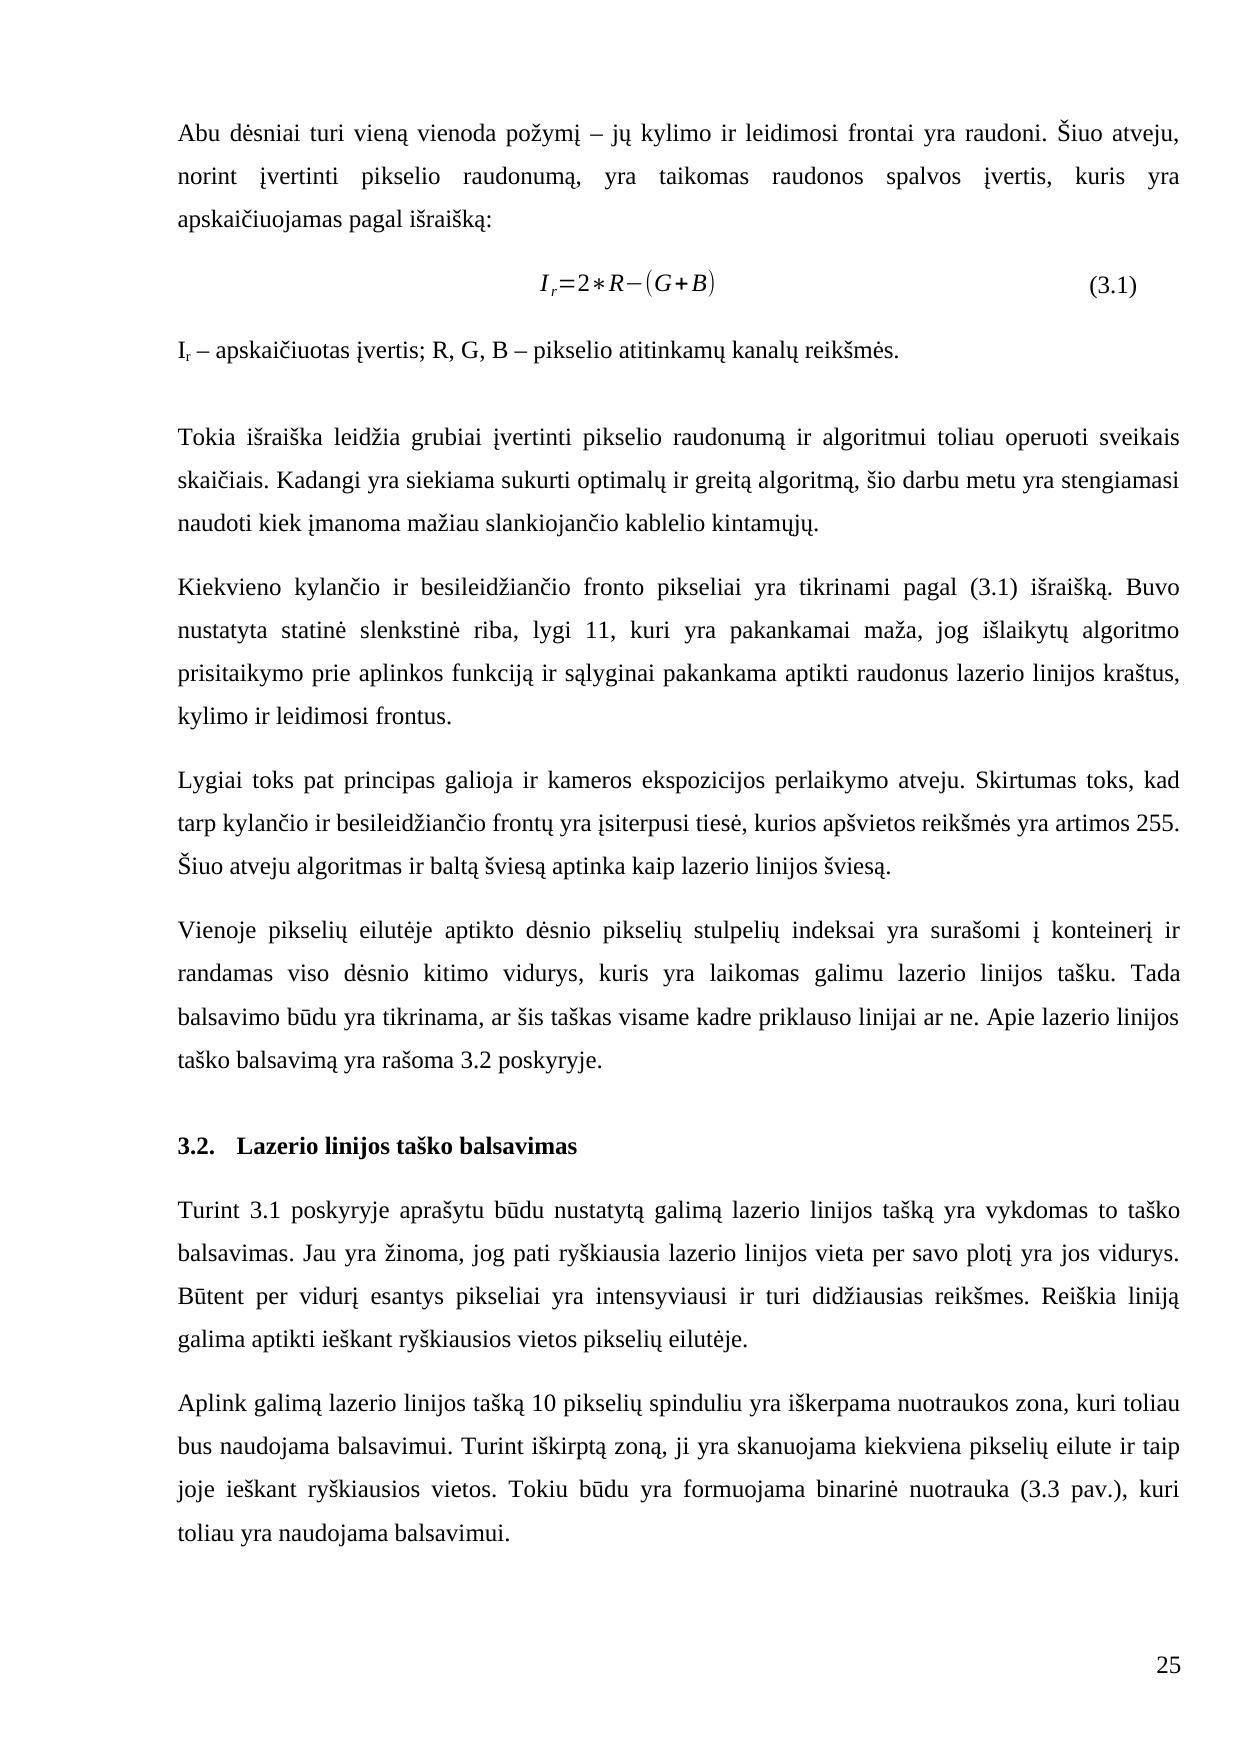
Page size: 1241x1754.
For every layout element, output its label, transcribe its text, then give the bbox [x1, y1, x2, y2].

table_header [177, 268, 1078, 335]
text Ir – apskaičiuotas įvertis; R, G, B – pikselio atitinkamų kanalų reikšmės. [177, 335, 1181, 364]
text Lygiai toks pat principas galioja ir kameros ekspozicijos perlaikymo atveju. Skirtumas toks, kad tarp kylančio ir besileidžiančio frontų yra įsiterpusi tiesė, kurios apšvietos reikšmės yra artimos 255. Šiuo atveju algoritmas ir baltą šviesą aptinka kaip lazerio linijos šviesą. [177, 765, 1181, 880]
text Turint 3.1 poskyryje aprašytu būdu nustatytą galimą lazerio linijos tašką yra vykdomas to taško balsavimas. Jau yra žinoma, jog pati ryškiausia lazerio linijos vieta per savo plotį yra jos vidurys. Būtent per vidurį esantys pikseliai yra intensyviausi ir turi didžiausias reikšmes. Reiškia liniją galima aptikti ieškant ryškiausios vietos pikselių eilutėje. [177, 1195, 1181, 1353]
table_header (3.1) [1078, 268, 1151, 335]
subtitle Lazerio linijos taško balsavimas [177, 1131, 1181, 1160]
text Tokia išraiška leidžia grubiai įvertinti pikselio raudonumą ir algoritmui toliau operuoti sveikais skaičiais. Kadangi yra siekiama sukurti optimalų ir greitą algoritmą, šio darbu metu yra stengiamasi naudoti kiek įmanoma mažiau slankiojančio kablelio kintamųjų. [177, 422, 1181, 537]
text Aplink galimą lazerio linijos tašką 10 pikselių spinduliu yra iškerpama nuotraukos zona, kuri toliau bus naudojama balsavimui. Turint iškirptą zoną, ji yra skanuojama kiekviena pikselių eilute ir taip joje ieškant ryškiausios vietos. Tokiu būdu yra formuojama binarinė nuotrauka (3.3 pav.), kuri toliau yra naudojama balsavimui. [177, 1388, 1181, 1546]
text Kiekvieno kylančio ir besileidžiančio fronto pikseliai yra tikrinami pagal (3.1) išraišką. Buvo nustatyta statinė slenkstinė riba, lygi 11, kuri yra pakankamai maža, jog išlaikytų algoritmo prisitaikymo prie aplinkos funkciją ir sąlyginai pakankama aptikti raudonus lazerio linijos kraštus, kylimo ir leidimosi frontus. [177, 572, 1181, 730]
text Vienoje pikselių eilutėje aptikto dėsnio pikselių stulpelių indeksai yra surašomi į konteinerį ir randamas viso dėsnio kitimo vidurys, kuris yra laikomas galimu lazerio linijos tašku. Tada balsavimo būdu yra tikrinama, ar šis taškas visame kadre priklauso linijai ar ne. Apie lazerio linijos taško balsavimą yra rašoma 3.2 poskyryje. [177, 915, 1181, 1073]
text Abu dėsniai turi vieną vienoda požymį – jų kylimo ir leidimosi frontai yra raudoni. Šiuo atveju, norint įvertinti pikselio raudonumą, yra taikomas raudonos spalvos įvertis, kuris yra apskaičiuojamas pagal išraišką: [177, 118, 1181, 233]
